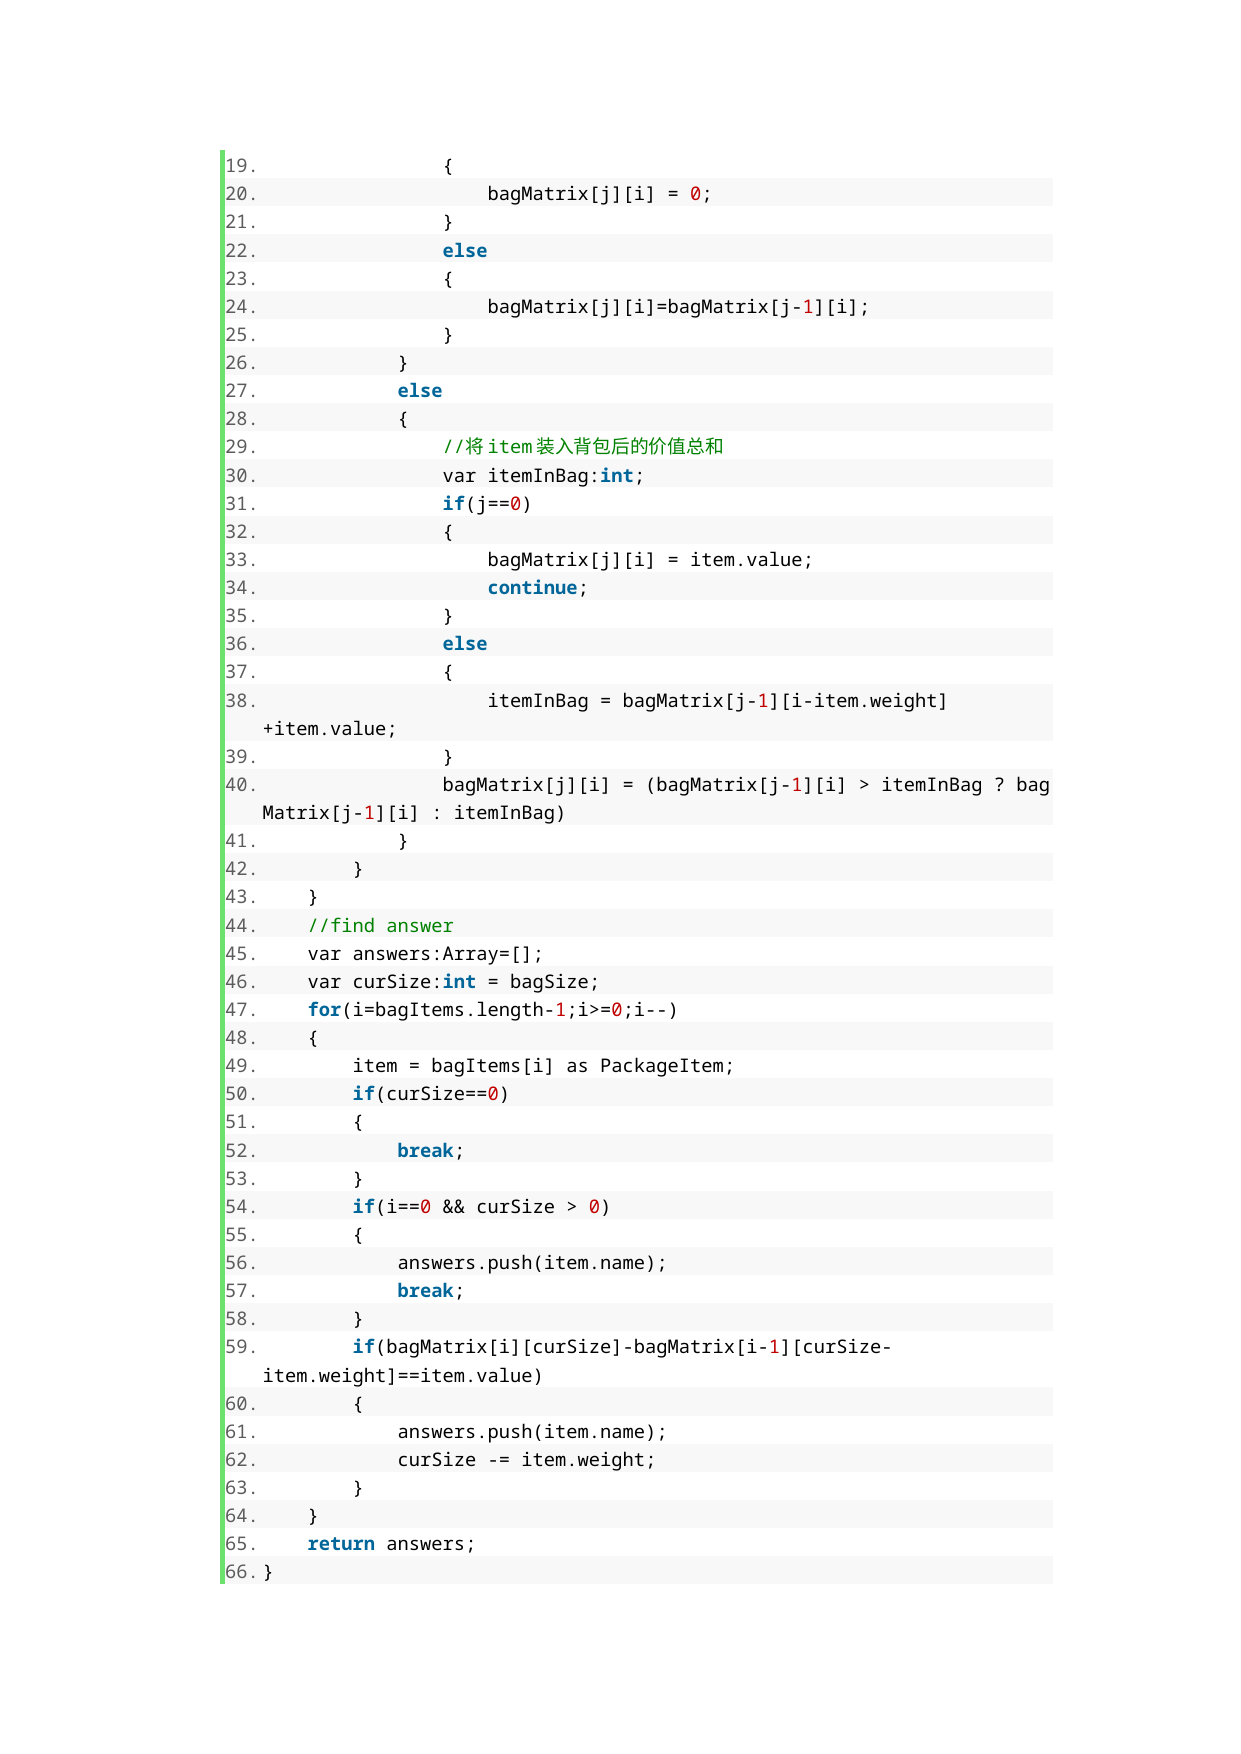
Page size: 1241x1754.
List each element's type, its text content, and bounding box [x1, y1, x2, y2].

list else [225, 375, 1053, 403]
list } [225, 319, 1053, 347]
list bagMatrix[j][i]=bagMatrix[j-1][i]; [225, 291, 1053, 319]
list //将item装入背包后的价值总和 [225, 431, 1053, 459]
list //find answer [225, 909, 1053, 937]
list } [225, 881, 1053, 909]
list bagMatrix[j][i] = (bagMatrix[j-1][i] > itemInBag ? bagMatrix[j-1][i] : itemInBag) [225, 769, 1053, 825]
list { [225, 1106, 1053, 1134]
list break; [225, 1134, 1053, 1162]
list if(j==0) [225, 487, 1053, 516]
list return answers; [225, 1528, 1053, 1556]
list { [225, 1387, 1053, 1416]
list item = bagItems[i] as PackageItem; [225, 1050, 1053, 1078]
list if(bagMatrix[i][curSize]-bagMatrix[i-1][curSize-item.weight]==item.value) [225, 1331, 1053, 1387]
list itemInBag = bagMatrix[j-1][i-item.weight]+item.value; [225, 684, 1053, 741]
list for(i=bagItems.length-1;i>=0;i--) [225, 994, 1053, 1022]
list } [225, 347, 1053, 375]
list var itemInBag:int; [225, 459, 1053, 487]
list { [225, 262, 1053, 291]
list } [225, 741, 1053, 769]
list } [225, 206, 1053, 234]
list continue; [225, 572, 1053, 600]
list } [225, 1472, 1053, 1500]
list if(i==0 && curSize > 0) [225, 1191, 1053, 1219]
list curSize -= item.weight; [225, 1444, 1053, 1472]
list break; [225, 1275, 1053, 1303]
list { [225, 1022, 1053, 1050]
list } [225, 1500, 1053, 1528]
list } [225, 1303, 1053, 1331]
list } [225, 825, 1053, 853]
list bagMatrix[j][i] = 0; [225, 178, 1053, 206]
list answers.push(item.name); [225, 1247, 1053, 1275]
list bagMatrix[j][i] = item.value; [225, 544, 1053, 572]
list else [225, 628, 1053, 656]
list } [225, 1556, 1053, 1584]
list answers.push(item.name); [225, 1416, 1053, 1444]
list else [225, 234, 1053, 262]
list var curSize:int = bagSize; [225, 966, 1053, 994]
list { [225, 150, 1053, 178]
list { [225, 656, 1053, 684]
list var answers:Array=[]; [225, 937, 1053, 966]
list } [225, 1162, 1053, 1191]
list } [225, 853, 1053, 881]
list } [225, 600, 1053, 628]
list { [225, 1219, 1053, 1247]
list if(curSize==0) [225, 1078, 1053, 1106]
list { [225, 403, 1053, 431]
list { [225, 516, 1053, 544]
